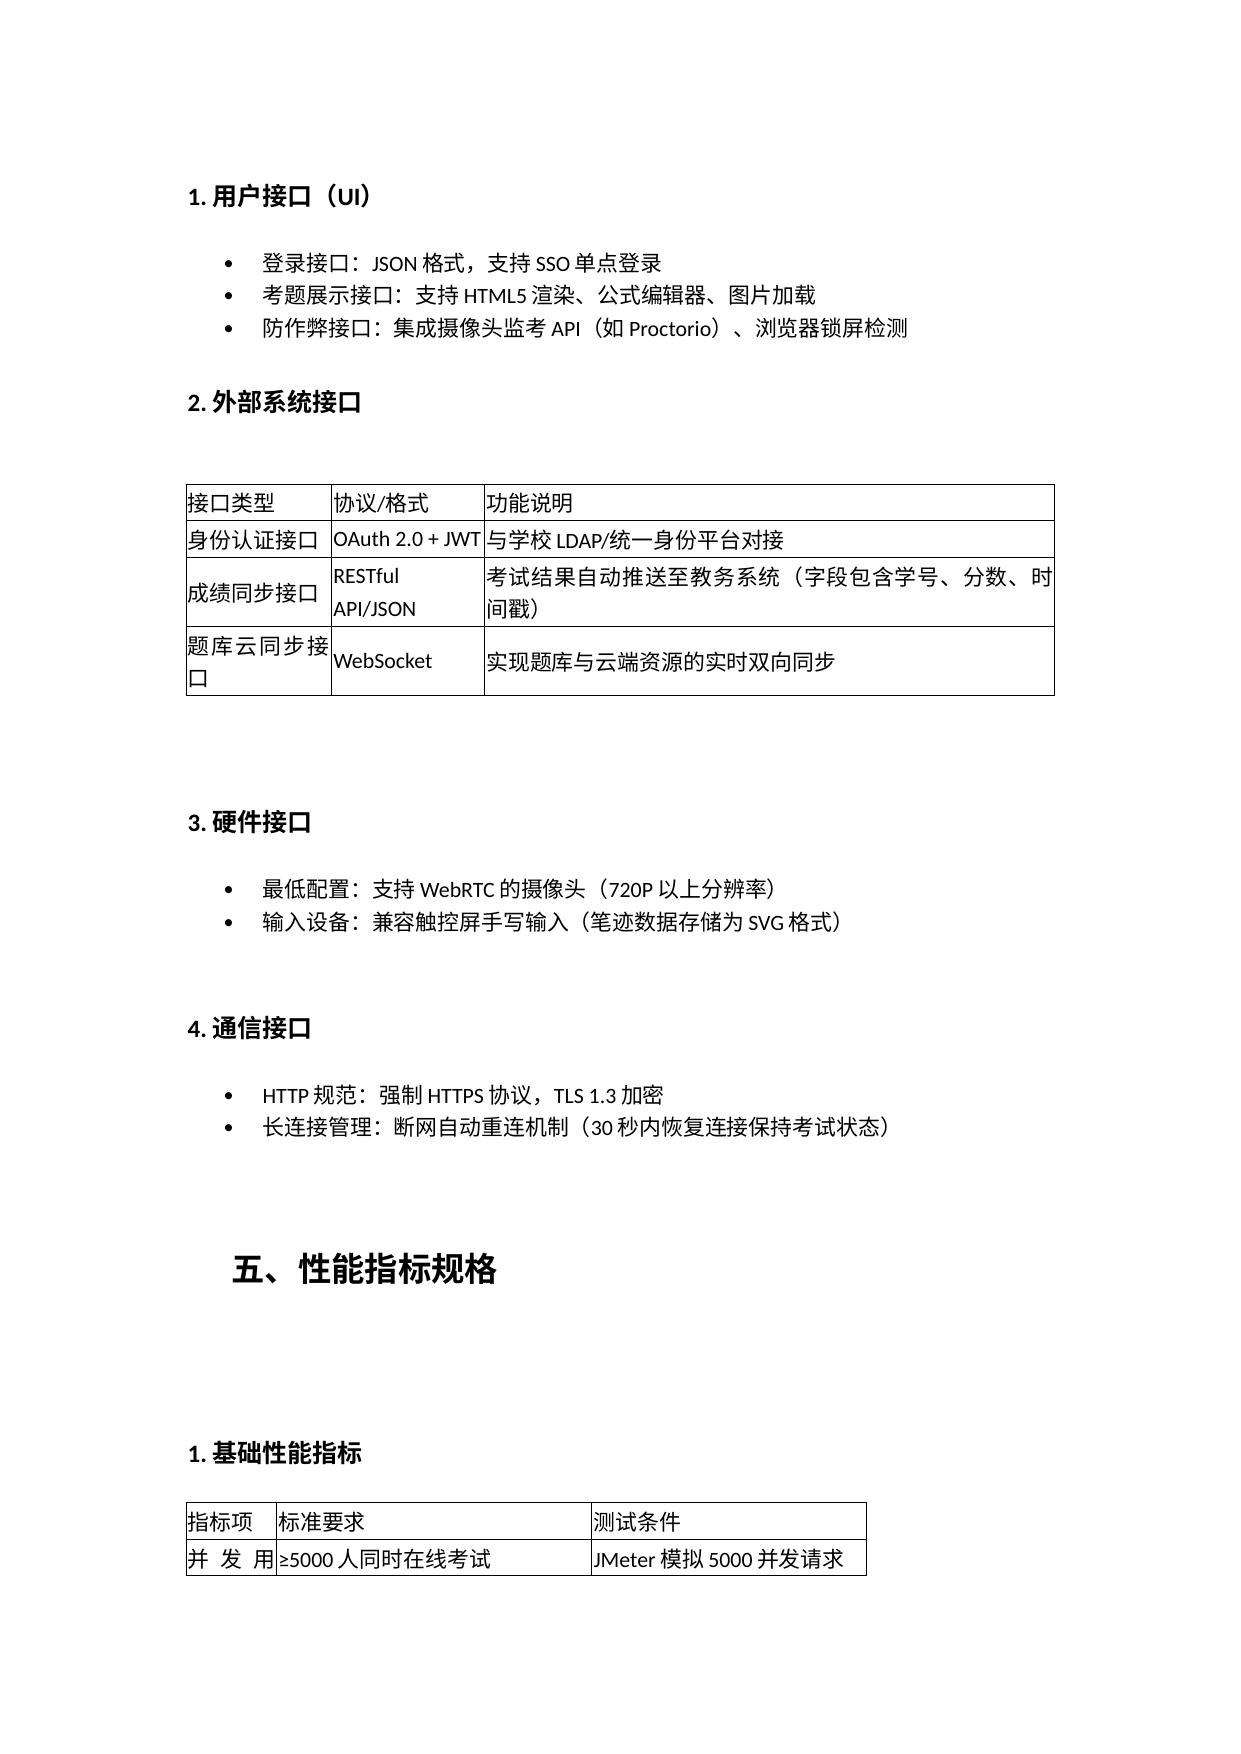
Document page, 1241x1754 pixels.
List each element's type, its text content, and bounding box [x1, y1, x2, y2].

table_cell 身份认证接口 [187, 521, 331, 557]
list 考题展示接口：支持HTML5渲染、公式编辑器、图片加载 [225, 278, 1053, 310]
subtitle 4. 通信接口 [187, 994, 1053, 1059]
list 输入设备：兼容触控屏手写输入（笔迹数据存储为SVG格式） [225, 904, 1053, 937]
list 登录接口：JSON格式，支持SSO单点登录 [225, 245, 1053, 278]
list 长连接管理：断网自动重连机制（30秒内恢复连接保持考试状态） [225, 1110, 1053, 1142]
table_cell 题库云同步接口 [187, 627, 331, 695]
list HTTP规范：强制HTTPS协议，TLS 1.3加密 [225, 1077, 1053, 1110]
table_header 指标项 [187, 1503, 276, 1538]
table_cell ≥5000人同时在线考试 [277, 1540, 591, 1575]
subtitle 1. 基础性能指标 [187, 1419, 1053, 1484]
table_header 功能说明 [485, 485, 1054, 520]
table_header 协议/格式 [332, 485, 484, 520]
subtitle 性能指标规格 [231, 1234, 1053, 1299]
table_header 接口类型 [187, 485, 331, 520]
subtitle 1. 用户接口（UI） [187, 162, 1053, 227]
table_header 标准要求 [277, 1503, 591, 1538]
table_cell JMeter模拟5000并发请求 [592, 1540, 866, 1575]
table_cell WebSocket [332, 627, 484, 695]
table_cell OAuth 2.0 + JWT [332, 521, 484, 557]
table_cell 与学校LDAP/统一身份平台对接 [485, 521, 1054, 557]
table_cell 考试结果自动推送至教务系统（字段包含学号、分数、时间戳） [485, 558, 1054, 626]
subtitle 外部系统接口 [187, 368, 1053, 433]
list 防作弊接口：集成摄像头监考API（如Proctorio）、浏览器锁屏检测 [225, 310, 1053, 343]
table_cell 成绩同步接口 [187, 558, 331, 626]
table_cell 实现题库与云端资源的实时双向同步 [485, 627, 1054, 695]
table_cell RESTful API/JSON [332, 558, 484, 626]
table_header 测试条件 [592, 1503, 866, 1538]
table_cell 并发用户 [187, 1540, 276, 1575]
list 最低配置：支持WebRTC的摄像头（720P以上分辨率） [225, 872, 1053, 904]
subtitle 3. 硬件接口 [187, 788, 1053, 853]
